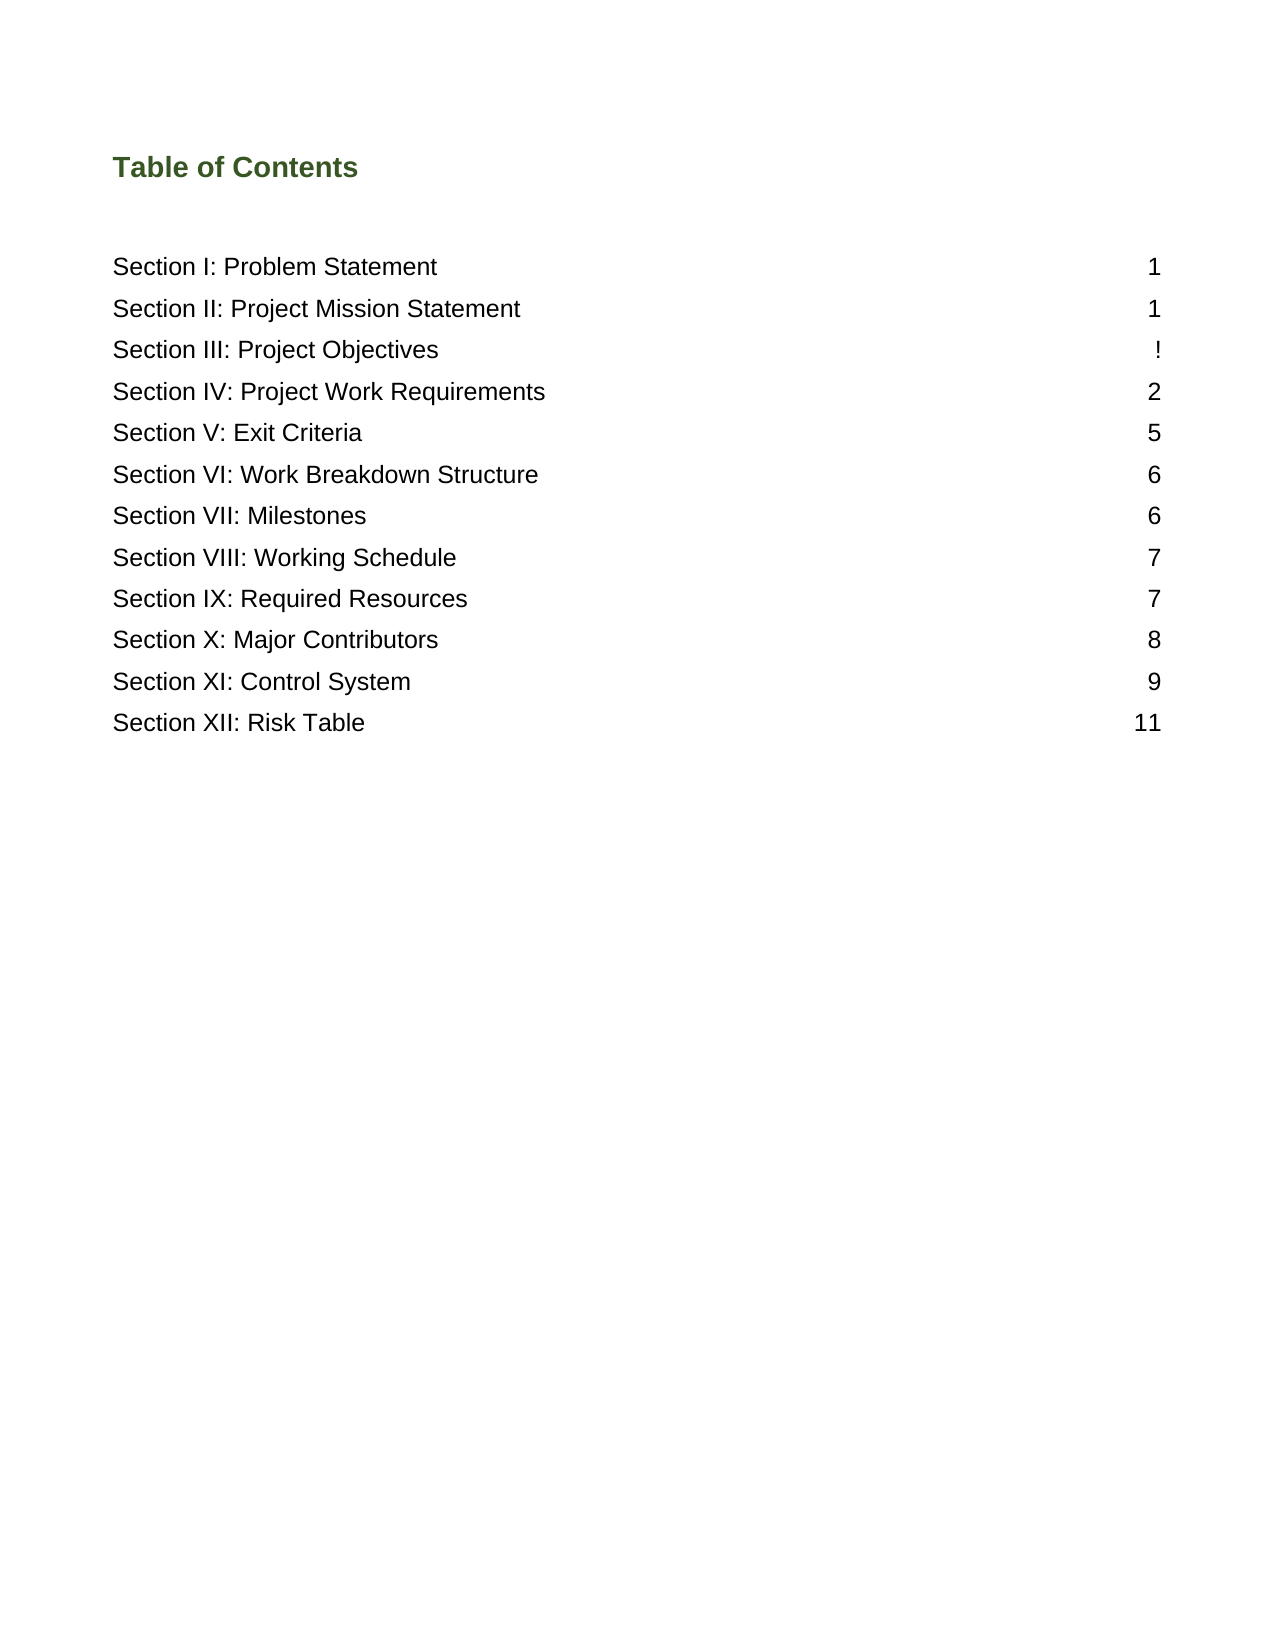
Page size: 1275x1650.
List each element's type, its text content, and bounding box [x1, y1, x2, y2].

text Table of Contents [112, 150, 1162, 183]
